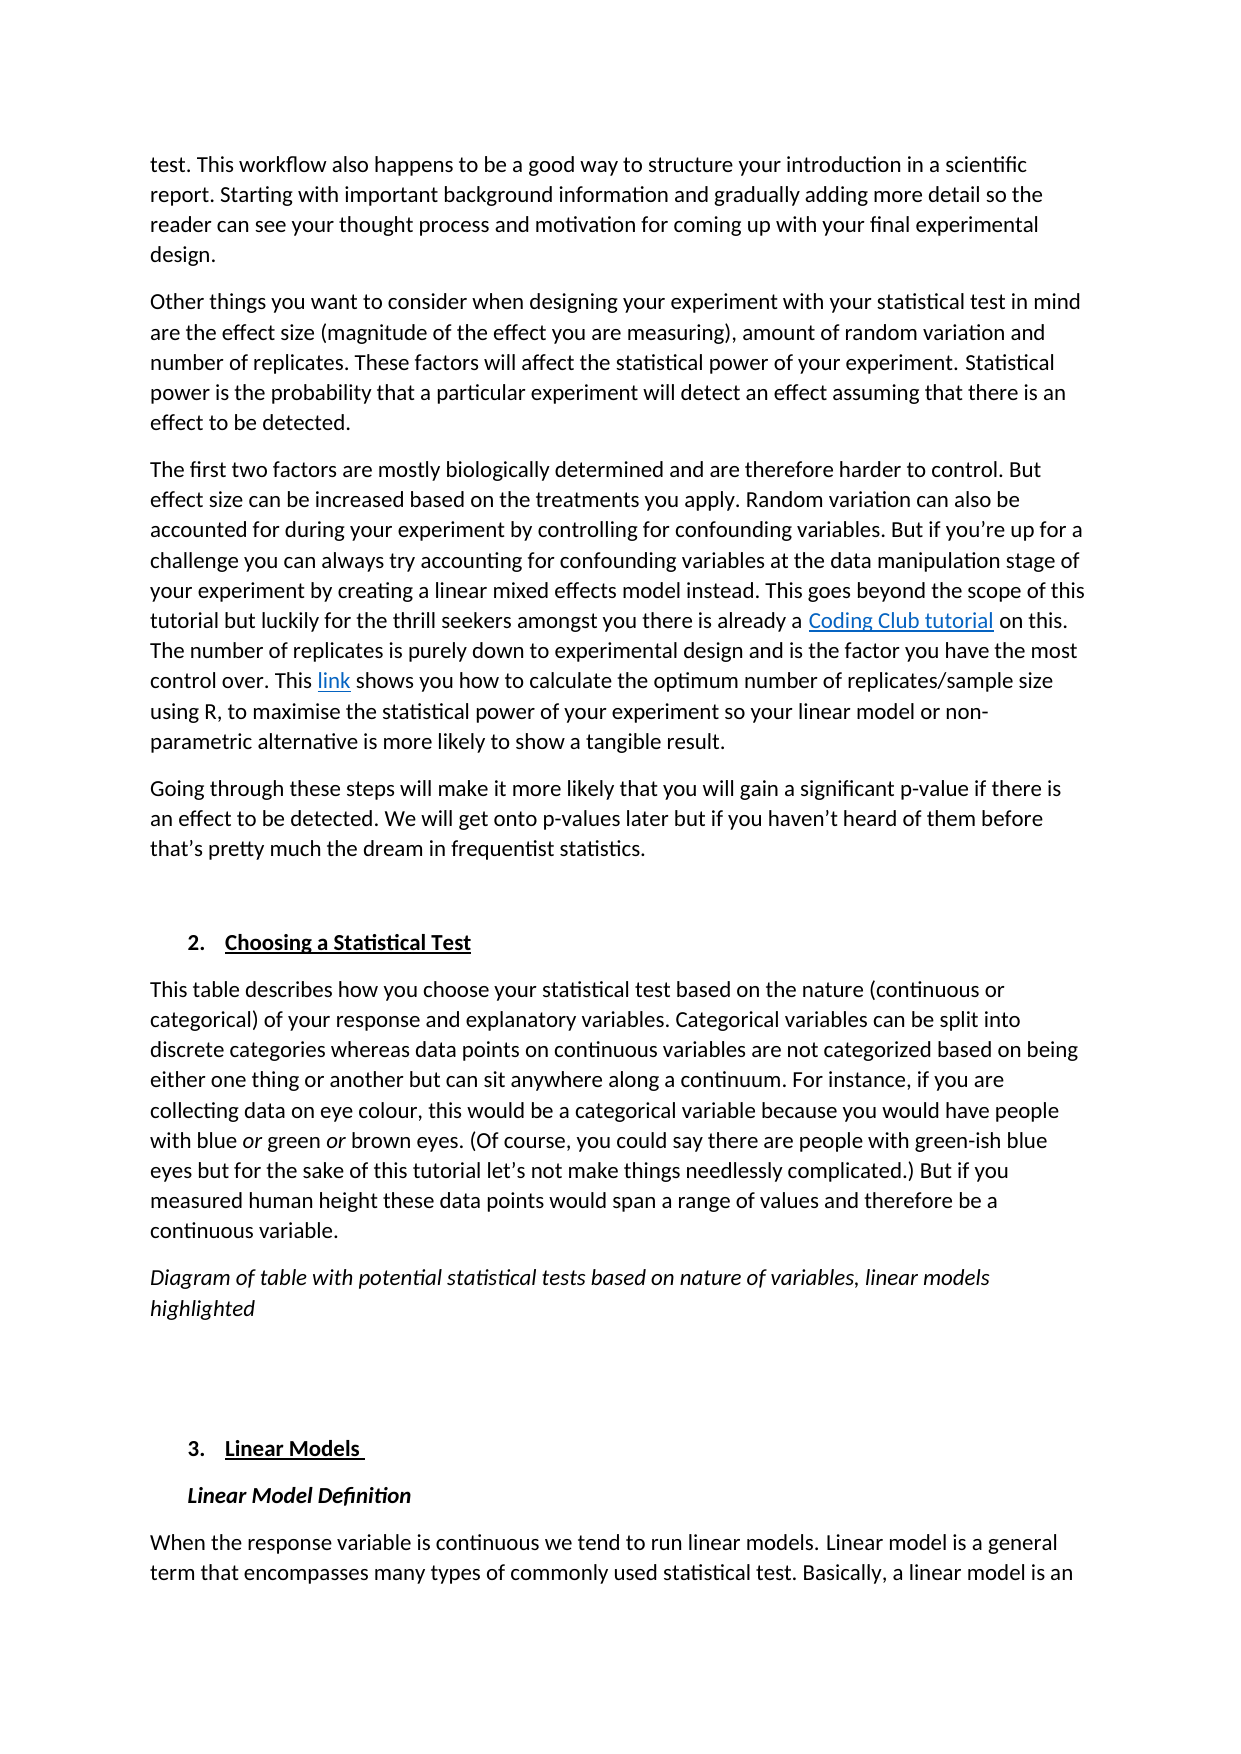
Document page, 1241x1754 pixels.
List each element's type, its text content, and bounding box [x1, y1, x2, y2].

text This table describes how you choose your statistical test based on the nature (continuous or categorical) of your response and explanatory variables. Categorical variables can be split into discrete categories whereas data points on continuous variables are not categorized based on being either one thing or another but can sit anywhere along a continuum. For instance, if you are collecting data on eye colour, this would be a categorical variable because you would have people with blue or green or brown eyes. (Of course, you could say there are people with green-ish blue eyes but for the sake of this tutorial let’s not make things needlessly complicated.) But if you measured human height these data points would span a range of values and therefore be a continuous variable. [150, 975, 1090, 1245]
text Linear Model Definition [187, 1481, 1090, 1509]
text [150, 1528, 1090, 1586]
list Linear Models [187, 1434, 1090, 1462]
text Other things you want to consider when designing your experiment with your statistical test in mind are the effect size (magnitude of the effect you are measuring), amount of random variation and number of replicates. These factors will affect the statistical power of your experiment. Statistical power is the probability that a particular experiment will detect an effect assuming that there is an effect to be detected. [150, 287, 1090, 436]
text The first two factors are mostly biologically determined and are therefore harder to control. But effect size can be increased based on the treatments you apply. Random variation can also be accounted for during your experiment by controlling for confounding variables. But if you’re up for a challenge you can always try accounting for confounding variables at the data manipulation stage of your experiment by creating a linear mixed effects model instead. This goes beyond the scope of this tutorial but luckily for the thrill seekers amongst you there is already a Coding Club tutorial on this. The number of replicates is purely down to experimental design and is the factor you have the most control over. This link shows you how to calculate the optimum number of replicates/sample size using R, to maximise the statistical power of your experiment so your linear model or non-parametric alternative is more likely to show a tangible result. [150, 455, 1090, 755]
text Going through these steps will make it more likely that you will gain a significant p-value if there is an effect to be detected. We will get onto p-values later but if you haven’t heard of them before that’s pretty much the dream in frequentist statistics. [150, 774, 1090, 862]
list Choosing a Statistical Test [187, 928, 1090, 956]
text Diagram of table with potential statistical tests based on nature of variables, linear models highlighted [150, 1263, 1090, 1322]
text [150, 150, 1090, 269]
